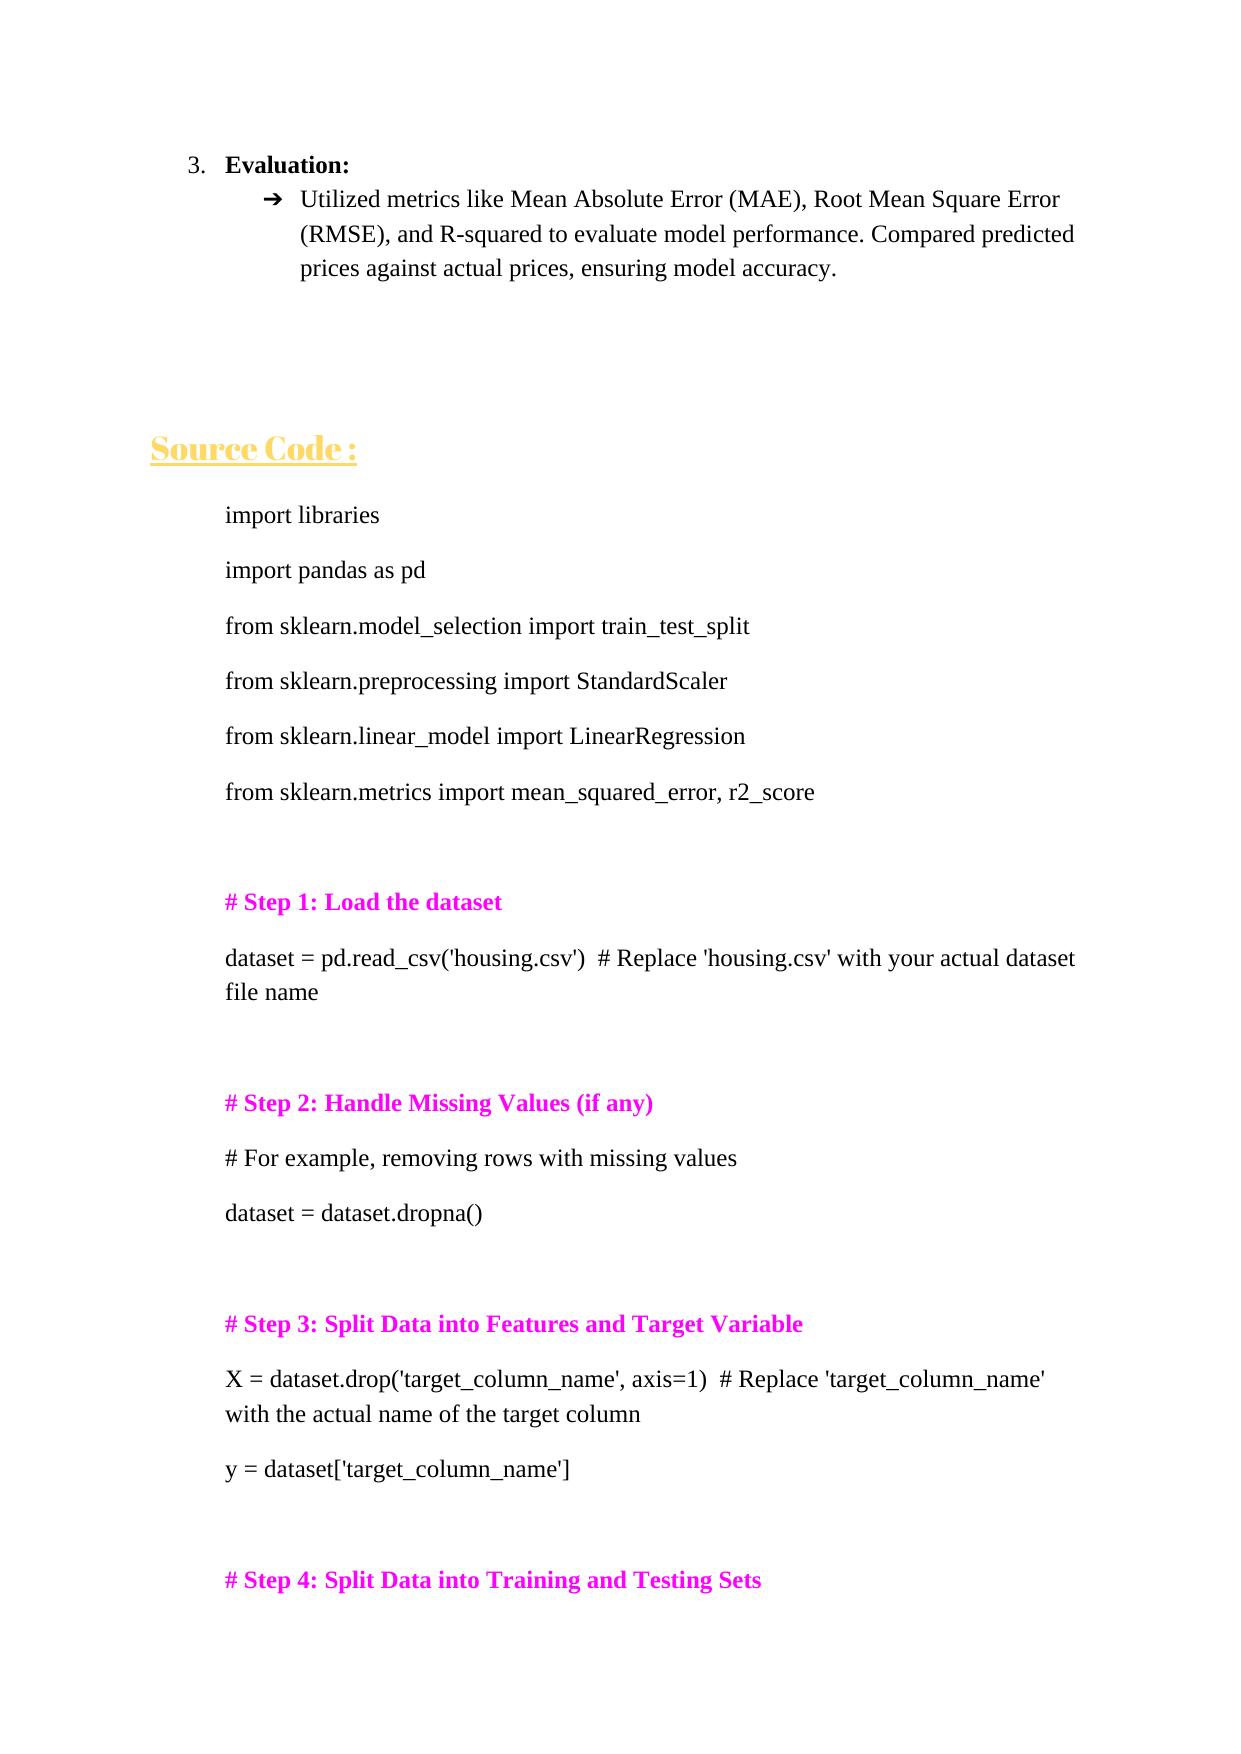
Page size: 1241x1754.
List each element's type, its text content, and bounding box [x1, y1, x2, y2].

text # Step 2: Handle Missing Values (if any) [225, 1088, 1090, 1116]
list Utilized metrics like Mean Absolute Error (MAE), Root Mean Square Error (RMSE), and R-squared to evaluate model performance. Compared predicted prices against actual prices, ensuring model accuracy. [262, 184, 1090, 282]
text # Step 1: Load the dataset [225, 887, 1090, 916]
list Evaluation: [187, 150, 1090, 179]
text import libraries [225, 500, 1090, 529]
text dataset = pd.read_csv('housing.csv') # Replace 'housing.csv' with your actual dataset file name [225, 943, 1090, 1006]
text from sklearn.metrics import mean_squared_error, r2_score [225, 777, 1090, 805]
text from sklearn.model_selection import train_test_split [225, 611, 1090, 639]
text from sklearn.preprocessing import StandardScaler [225, 666, 1090, 695]
text dataset = dataset.dropna() [225, 1198, 1090, 1227]
text y = dataset['target_column_name'] [225, 1454, 1090, 1483]
text # Step 4: Split Data into Training and Testing Sets [225, 1565, 1090, 1593]
text Source Code : [150, 425, 1090, 470]
text from sklearn.linear_model import LinearRegression [225, 721, 1090, 750]
text X = dataset.drop('target_column_name', axis=1) # Replace 'target_column_name' with the actual name of the target column [225, 1364, 1090, 1427]
text # Step 3: Split Data into Features and Target Variable [225, 1309, 1090, 1338]
text # For example, removing rows with missing values [225, 1143, 1090, 1172]
text import pandas as pd [225, 555, 1090, 584]
